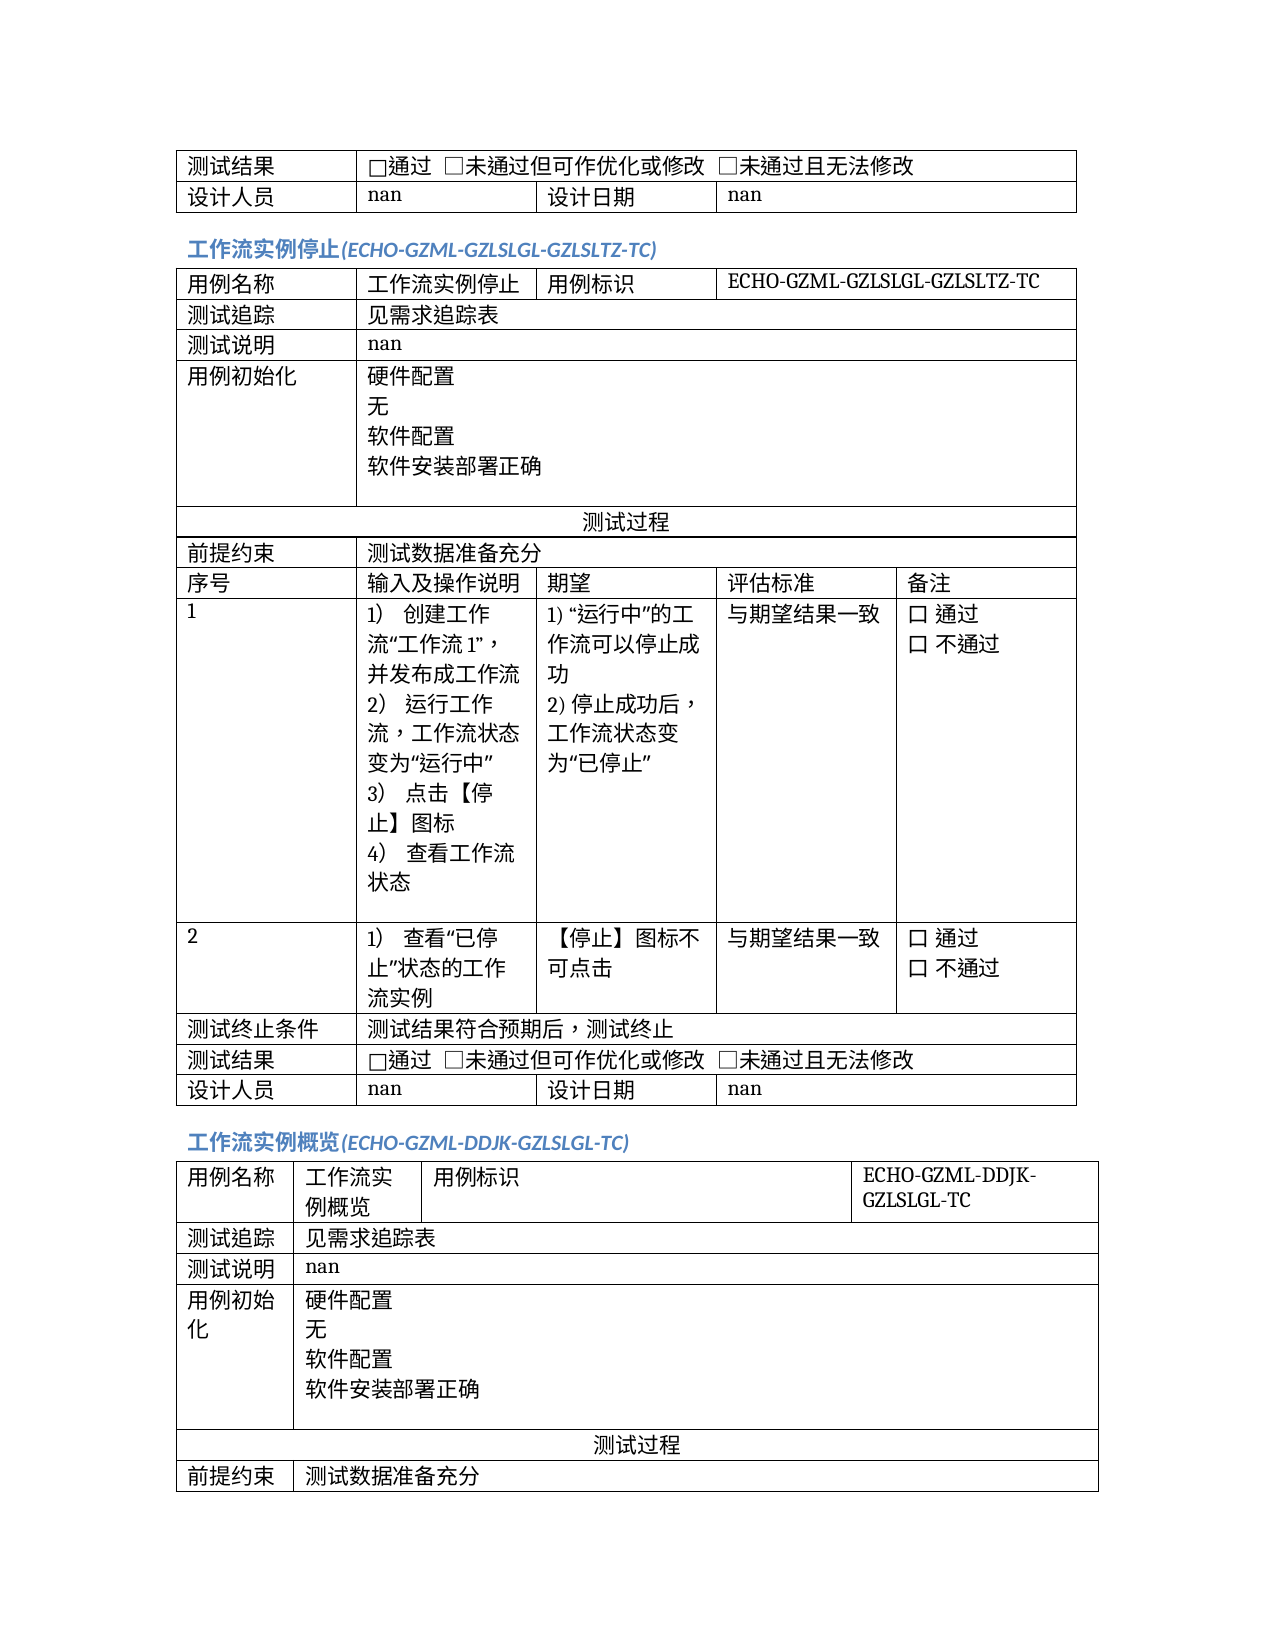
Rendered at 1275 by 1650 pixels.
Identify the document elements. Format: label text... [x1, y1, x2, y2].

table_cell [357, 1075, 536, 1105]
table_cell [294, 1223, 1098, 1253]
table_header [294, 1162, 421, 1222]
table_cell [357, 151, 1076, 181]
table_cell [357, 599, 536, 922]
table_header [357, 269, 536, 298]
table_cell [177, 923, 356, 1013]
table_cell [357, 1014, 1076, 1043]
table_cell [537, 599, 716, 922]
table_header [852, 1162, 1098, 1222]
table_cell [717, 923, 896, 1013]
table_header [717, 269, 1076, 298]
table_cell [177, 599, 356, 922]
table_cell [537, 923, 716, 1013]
subtitle 工作流实例停止(ECHO-GZML-GZLSLGL-GZLSLTZ-TC) [187, 233, 1087, 263]
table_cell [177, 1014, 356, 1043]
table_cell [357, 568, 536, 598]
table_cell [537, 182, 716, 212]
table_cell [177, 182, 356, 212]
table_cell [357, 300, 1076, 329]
subtitle 工作流实例概览(ECHO-GZML-DDJK-GZLSLGL-TC) [187, 1127, 1087, 1157]
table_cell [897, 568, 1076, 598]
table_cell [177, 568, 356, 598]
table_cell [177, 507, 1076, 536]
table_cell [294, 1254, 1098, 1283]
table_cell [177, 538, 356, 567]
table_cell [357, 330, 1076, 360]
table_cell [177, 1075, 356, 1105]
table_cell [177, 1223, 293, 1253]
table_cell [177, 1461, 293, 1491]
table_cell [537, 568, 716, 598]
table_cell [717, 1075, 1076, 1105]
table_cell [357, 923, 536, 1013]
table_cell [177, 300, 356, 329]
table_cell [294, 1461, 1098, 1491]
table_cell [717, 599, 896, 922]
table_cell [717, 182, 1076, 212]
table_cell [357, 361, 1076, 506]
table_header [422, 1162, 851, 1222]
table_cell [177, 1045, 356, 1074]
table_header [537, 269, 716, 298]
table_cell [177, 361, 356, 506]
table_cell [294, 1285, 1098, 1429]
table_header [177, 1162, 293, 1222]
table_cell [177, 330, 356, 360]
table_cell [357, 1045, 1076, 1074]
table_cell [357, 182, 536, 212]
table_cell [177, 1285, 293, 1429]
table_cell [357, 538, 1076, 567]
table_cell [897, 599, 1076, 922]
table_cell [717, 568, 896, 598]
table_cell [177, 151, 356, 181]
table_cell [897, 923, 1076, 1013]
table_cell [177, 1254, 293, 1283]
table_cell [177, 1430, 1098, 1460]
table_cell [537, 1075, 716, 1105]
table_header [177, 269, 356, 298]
